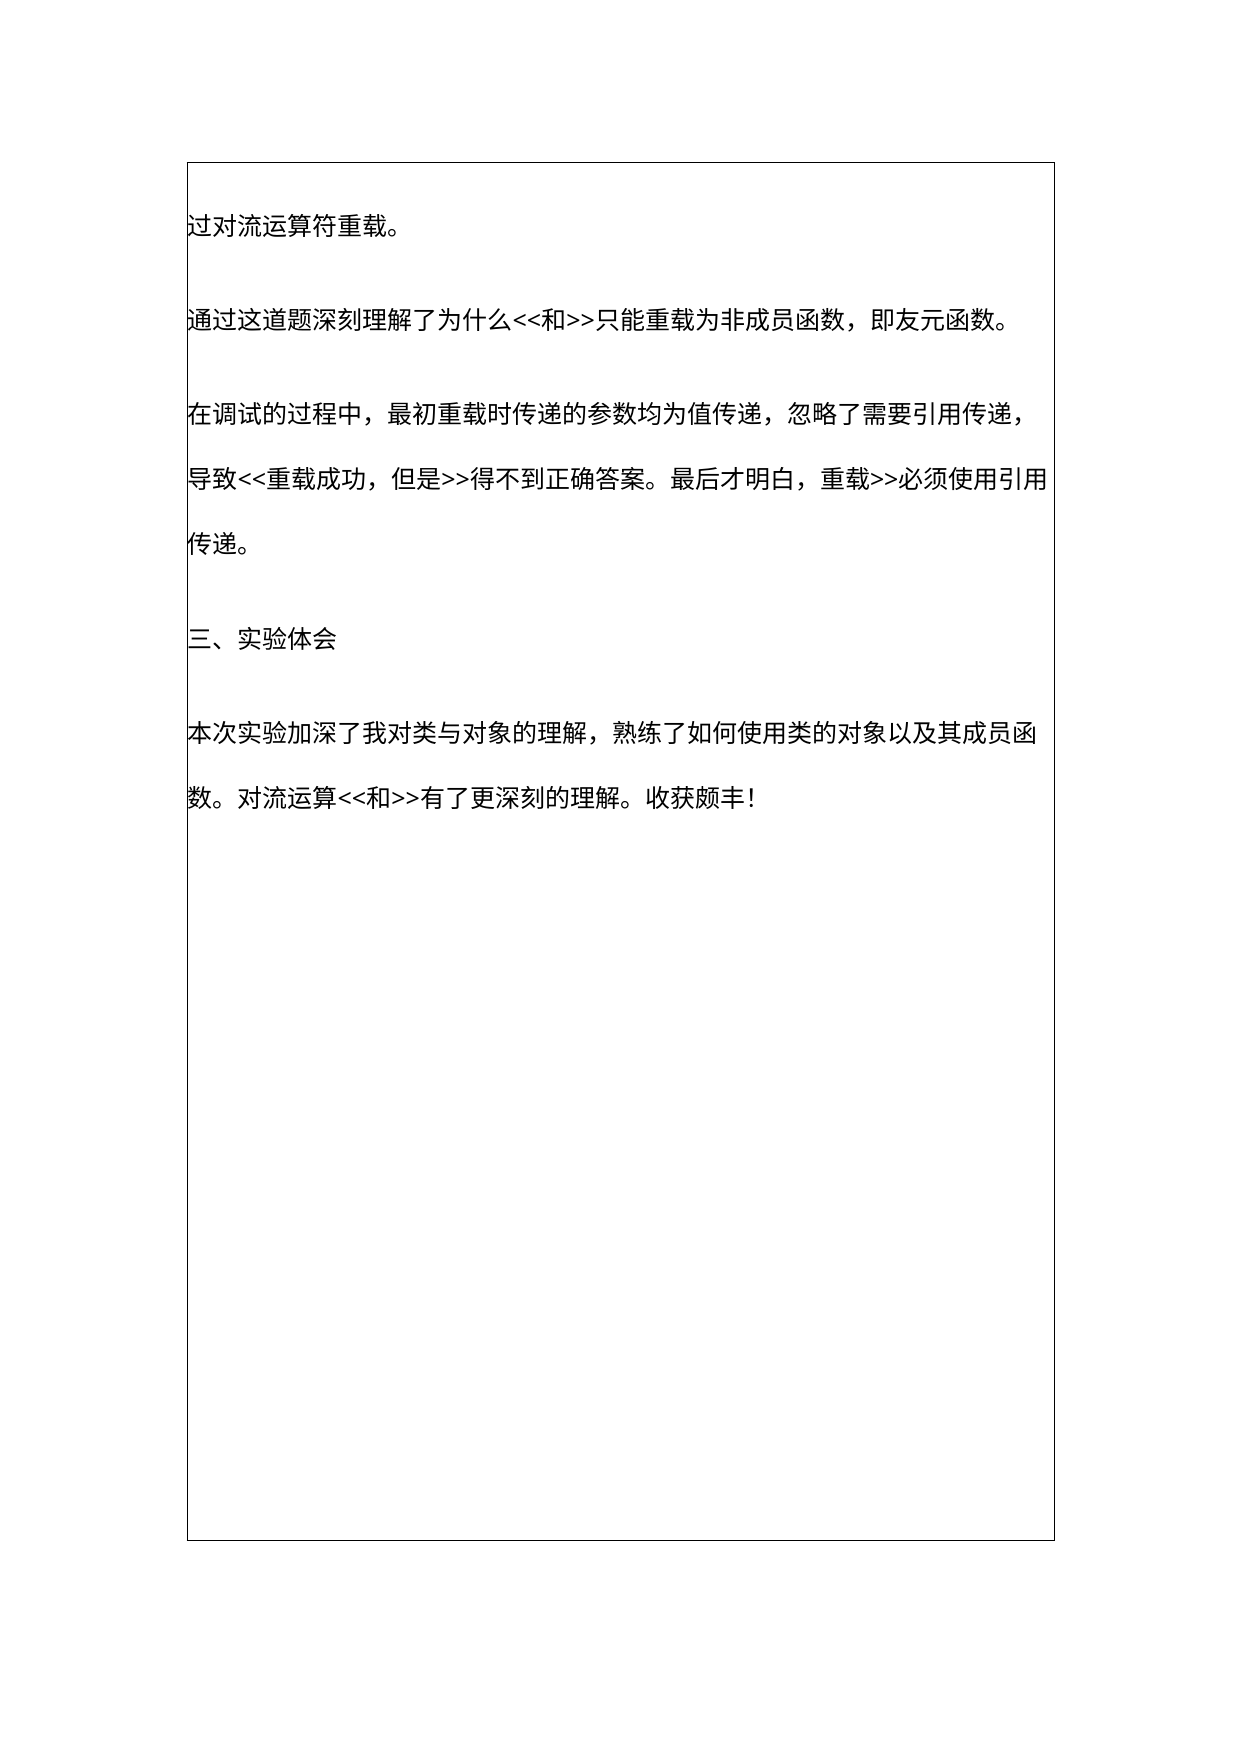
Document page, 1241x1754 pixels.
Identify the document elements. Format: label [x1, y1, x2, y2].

table_cell [188, 163, 1054, 1540]
